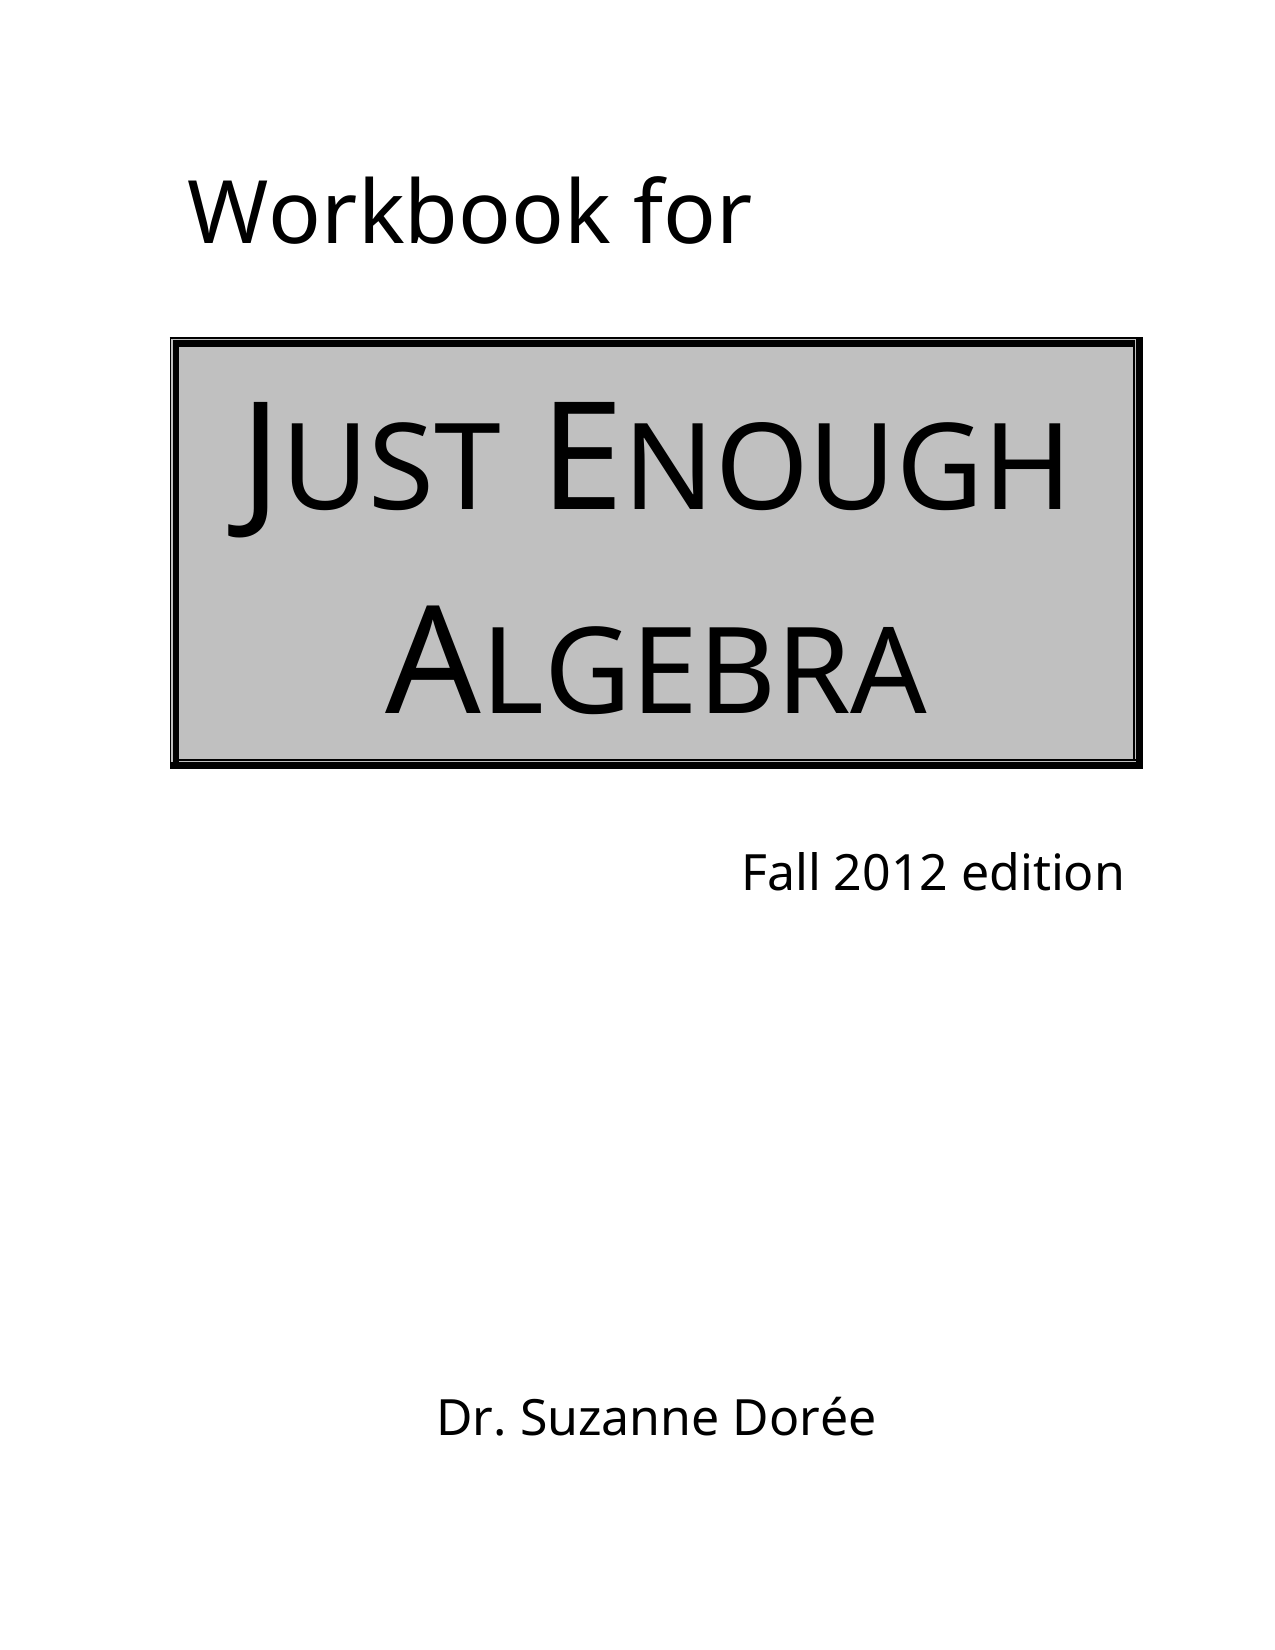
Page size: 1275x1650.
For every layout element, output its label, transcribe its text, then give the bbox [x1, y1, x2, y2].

text Fall 2012 edition [187, 837, 1125, 905]
text Dr. Suzanne Dorée [187, 1382, 1125, 1450]
text Just Enough Algebra [179, 347, 1133, 759]
text Workbook for [187, 150, 1125, 269]
